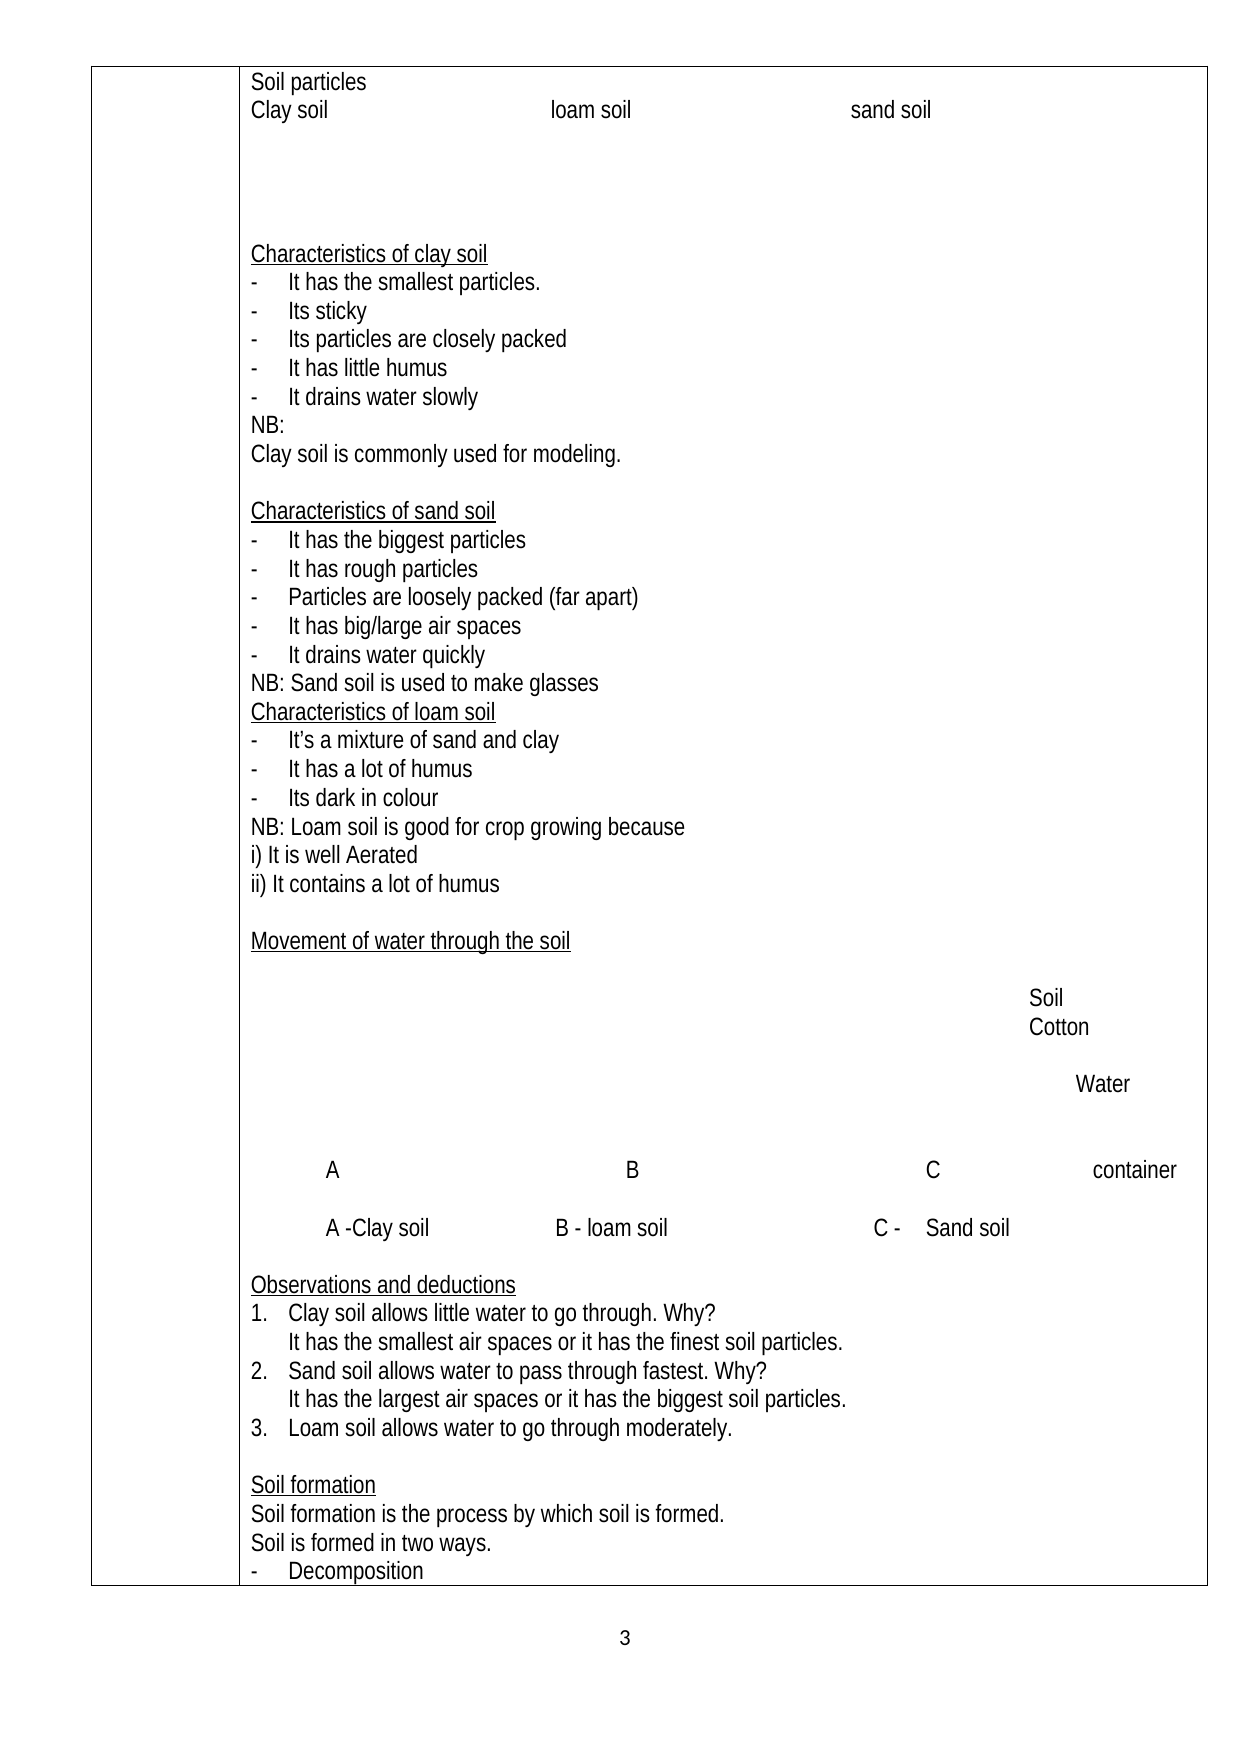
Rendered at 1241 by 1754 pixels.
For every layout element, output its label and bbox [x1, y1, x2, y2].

table_header [92, 67, 239, 1585]
table_header [240, 67, 1207, 1585]
